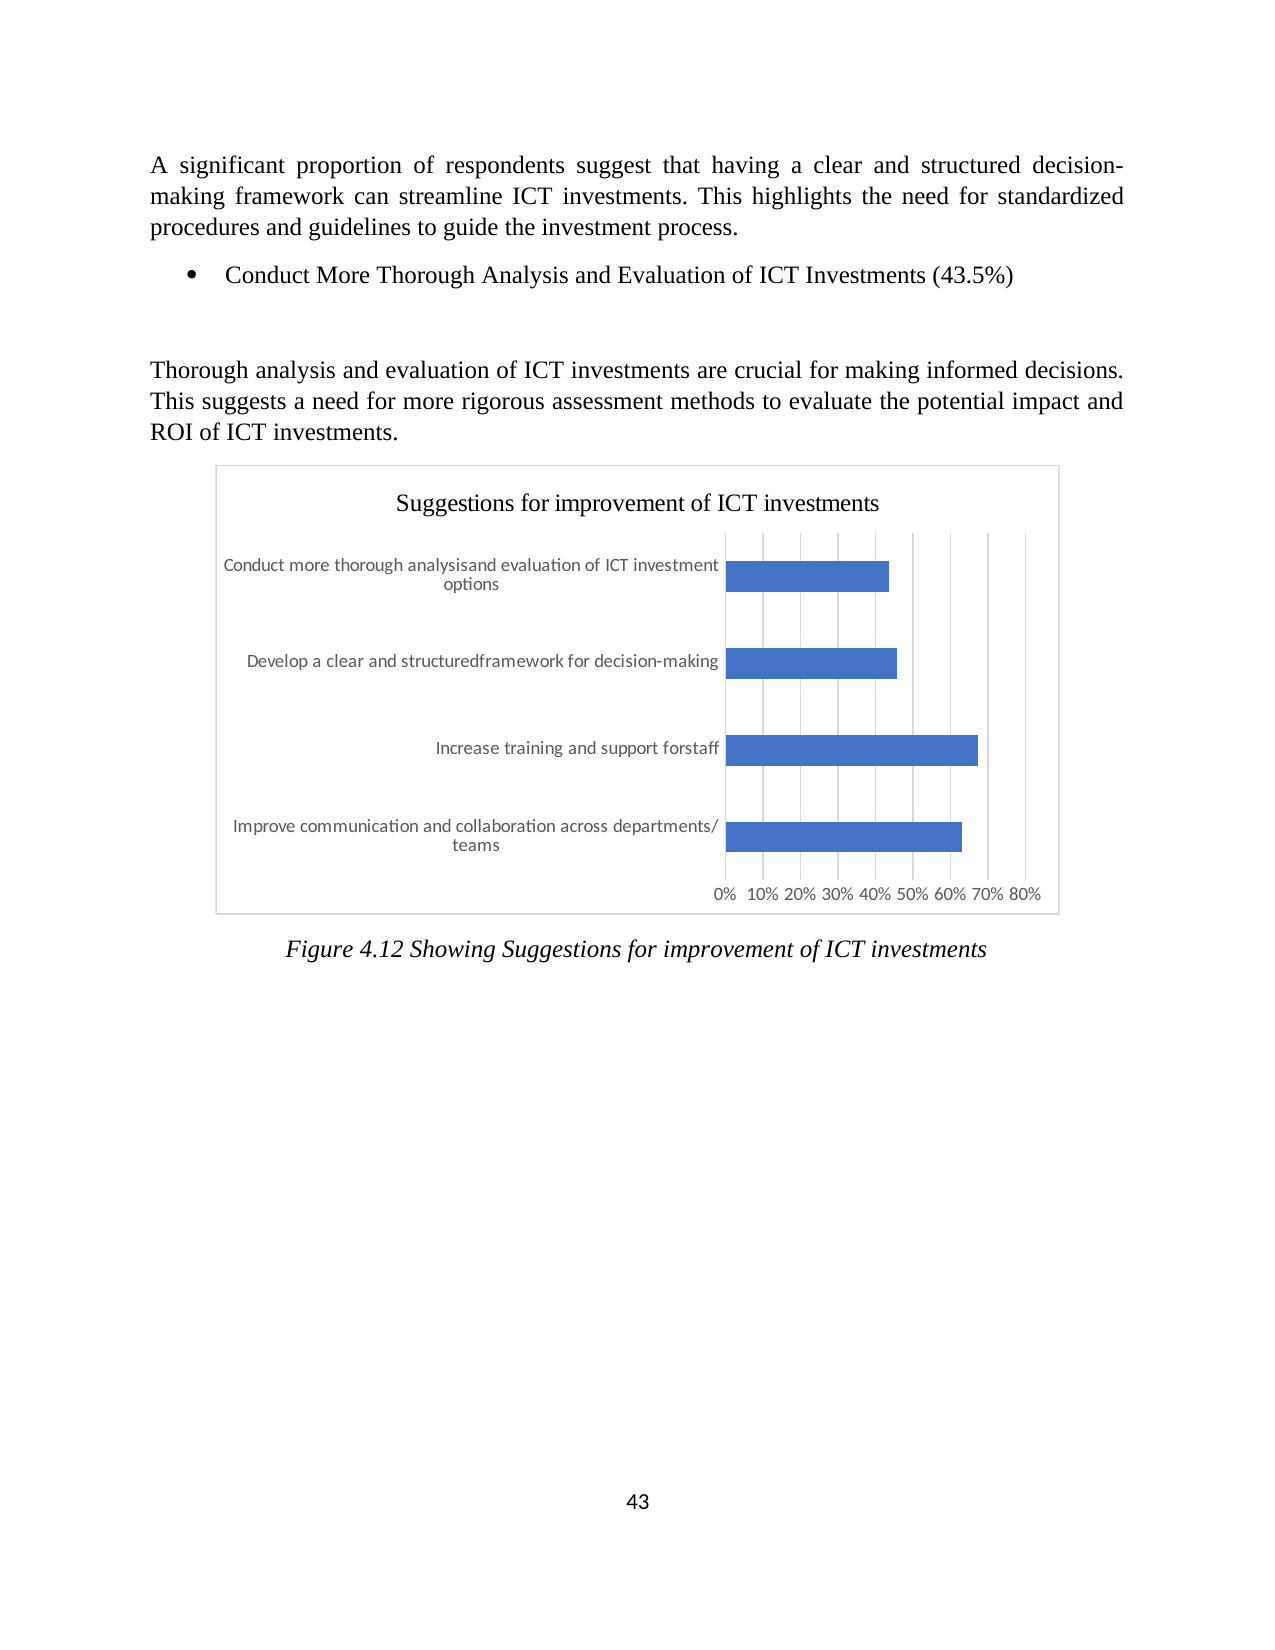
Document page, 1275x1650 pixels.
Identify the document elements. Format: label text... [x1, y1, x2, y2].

text Thorough analysis and evaluation of ICT investments are crucial for making informed decisions. This suggests a need for more rigorous assessment methods to evaluate the potential impact and ROI of ICT investments. [150, 355, 1125, 446]
list Conduct More Thorough Analysis and Evaluation of ICT Investments (43.5%) [187, 260, 1125, 288]
text Figure 4.12 Showing Suggestions for improvement of ICT investments [150, 934, 1125, 963]
text A significant proportion of respondents suggest that having a clear and structured decision-making framework can streamline ICT investments. This highlights the need for standardized procedures and guidelines to guide the investment process. [150, 150, 1125, 241]
